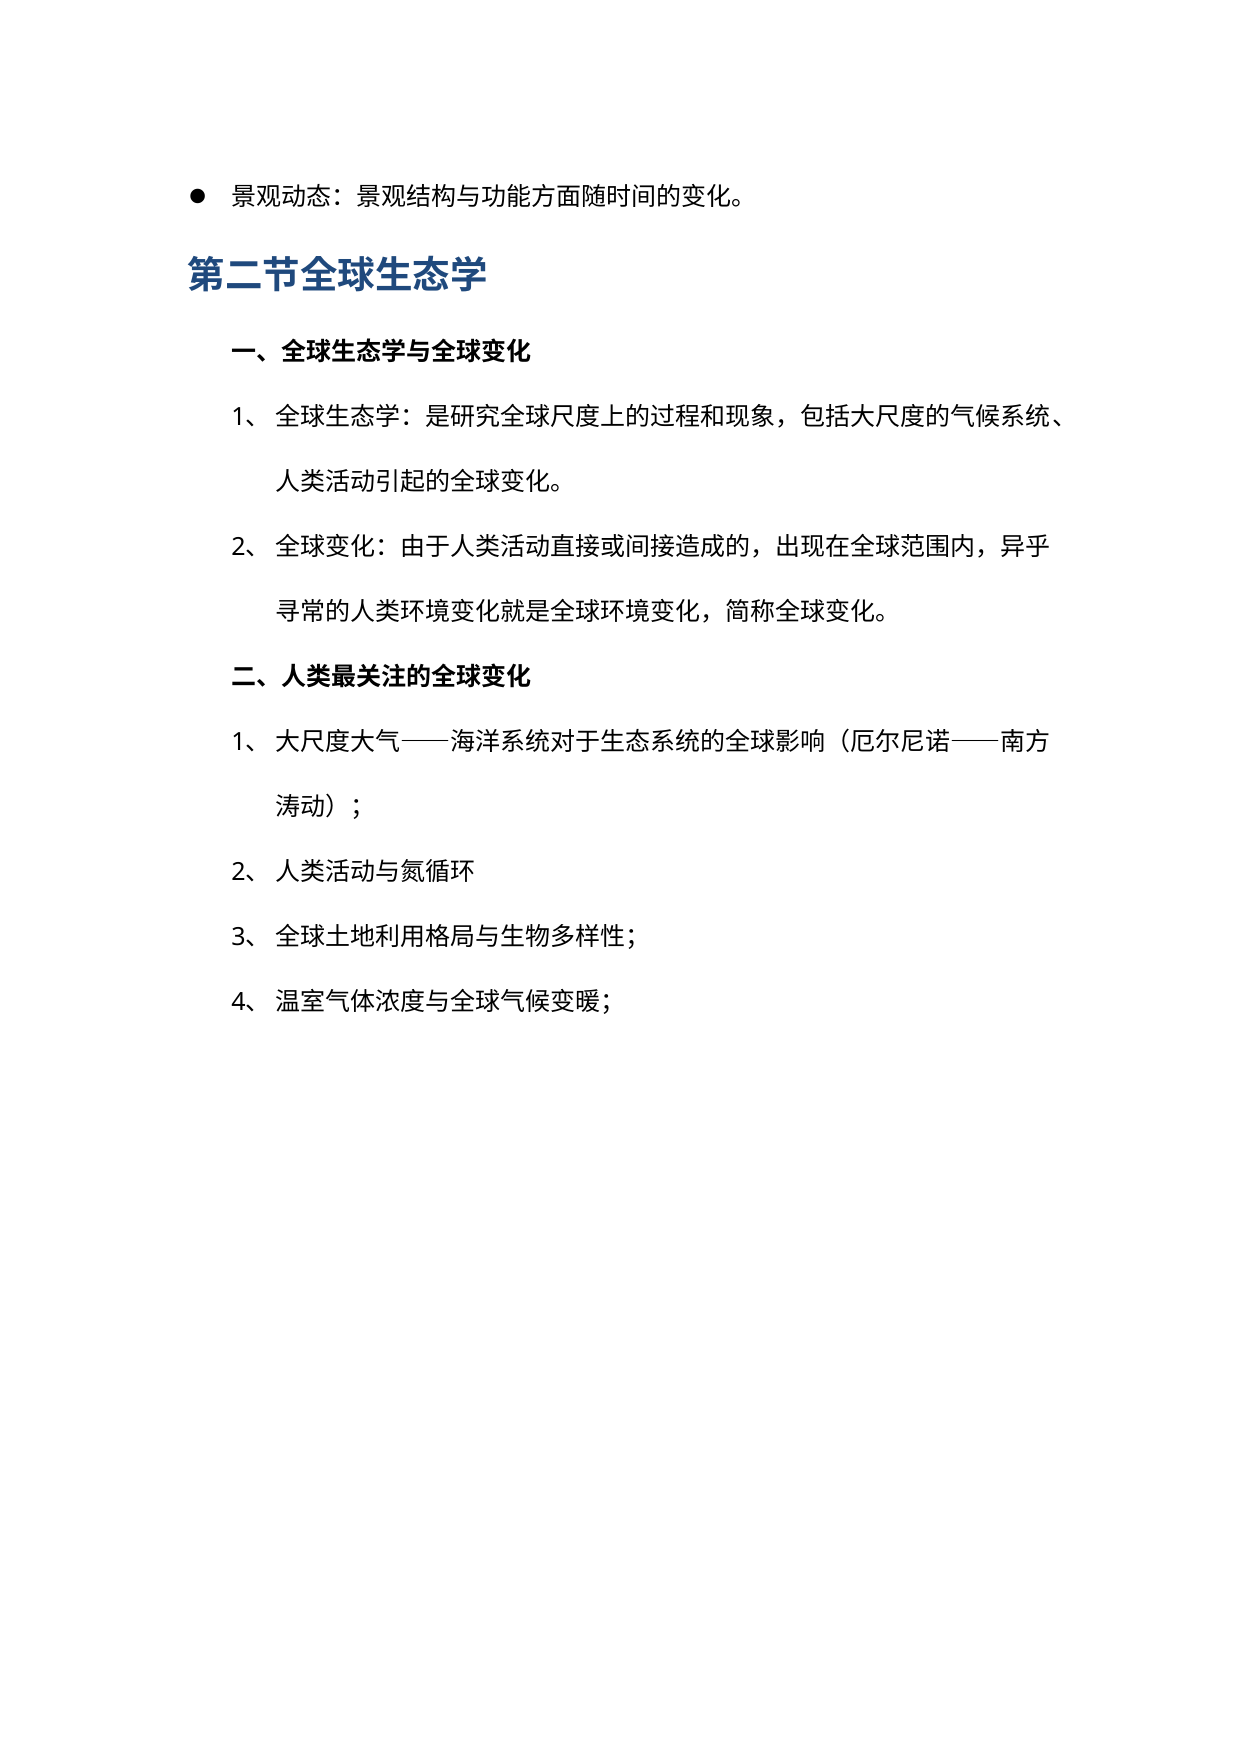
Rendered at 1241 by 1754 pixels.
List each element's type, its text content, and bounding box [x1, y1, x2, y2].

list 景观动态：景观结构与功能方面随时间的变化。 [187, 162, 1053, 227]
list 人类活动与氮循环 [231, 837, 1053, 902]
text 二、人类最关注的全球变化 [231, 642, 1053, 707]
list 温室气体浓度与全球气候变暖； [231, 967, 1053, 1032]
list 大尺度大气——海洋系统对于生态系统的全球影响（厄尔尼诺——南方涛动）； [231, 707, 1053, 837]
text 一、全球生态学与全球变化 [231, 317, 1053, 382]
subtitle 第二节全球生态学 [187, 239, 1053, 304]
list 全球土地利用格局与生物多样性； [231, 902, 1053, 967]
list 全球变化：由于人类活动直接或间接造成的，出现在全球范围内，异乎寻常的人类环境变化就是全球环境变化，简称全球变化。 [231, 512, 1053, 642]
list 全球生态学：是研究全球尺度上的过程和现象，包括大尺度的气候系统、人类活动引起的全球变化。 [231, 382, 1053, 512]
